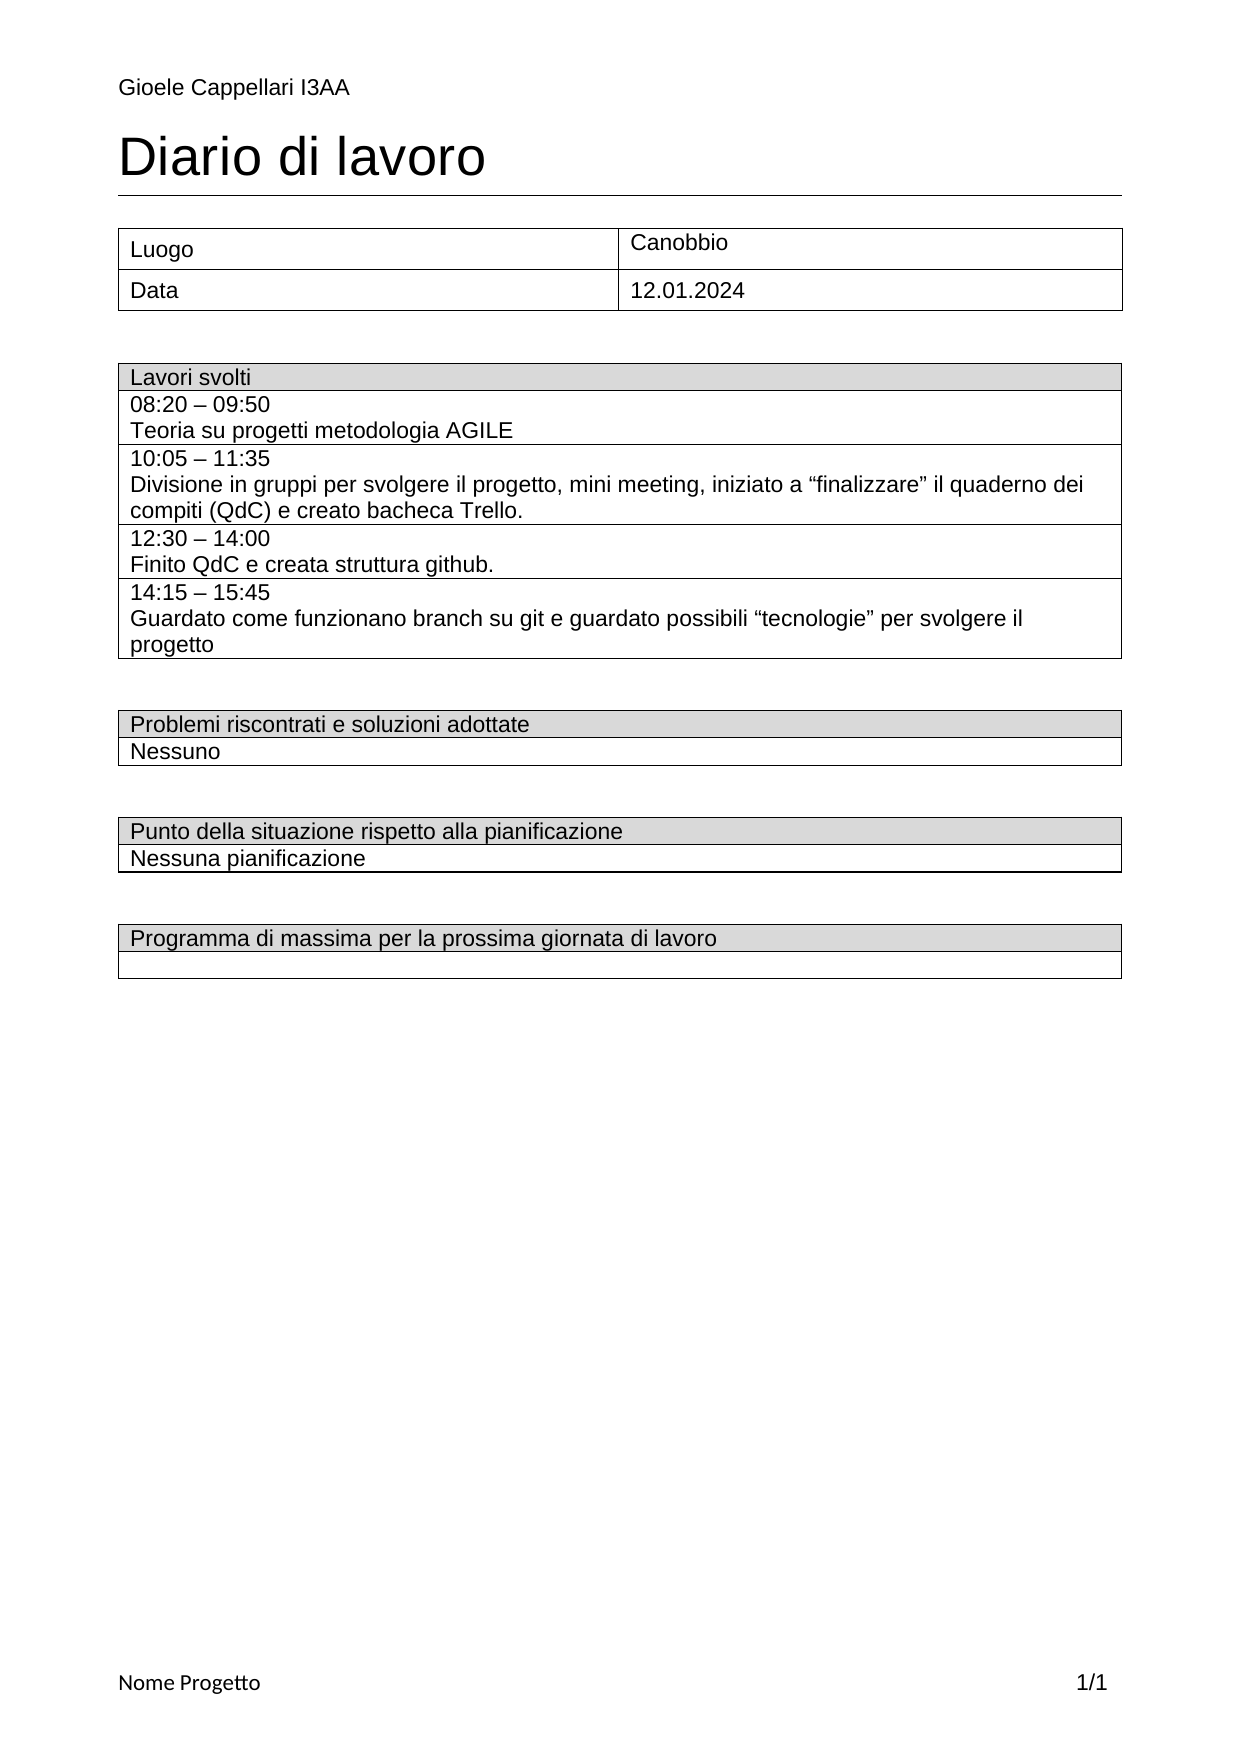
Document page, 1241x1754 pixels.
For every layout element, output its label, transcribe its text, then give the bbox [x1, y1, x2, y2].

table_cell 08:20 – 09:50 Teoria su progetti metodologia AGILE [119, 391, 1121, 444]
table_cell Nessuno [119, 738, 1121, 764]
table_header Luogo [119, 229, 618, 269]
table_cell 10:05 – 11:35 Divisione in gruppi per svolgere il progetto, mini meeting, iniziato a “finalizzare” il quaderno dei compiti (QdC) e creato bacheca Trello. [119, 445, 1121, 524]
table_cell [119, 952, 1121, 978]
table_header Punto della situazione rispetto alla pianificazione [119, 818, 1121, 844]
table_header Problemi riscontrati e soluzioni adottate [119, 711, 1121, 737]
table_cell 14:15 – 15:45 Guardato come funzionano branch su git e guardato possibili “tecnologie” per svolgere il progetto [119, 579, 1121, 658]
table_cell 12:30 – 14:00 Finito QdC e creata struttura github. [119, 525, 1121, 577]
table_cell Data [119, 270, 618, 310]
title Diario di lavoro [118, 125, 1122, 195]
table_cell 12.01.2024 [619, 270, 1122, 310]
table_header Programma di massima per la prossima giornata di lavoro [119, 925, 1121, 951]
table_cell Nessuna pianificazione [119, 845, 1121, 871]
table_header Lavori svolti [119, 364, 1121, 390]
table_header Canobbio [619, 229, 1122, 269]
